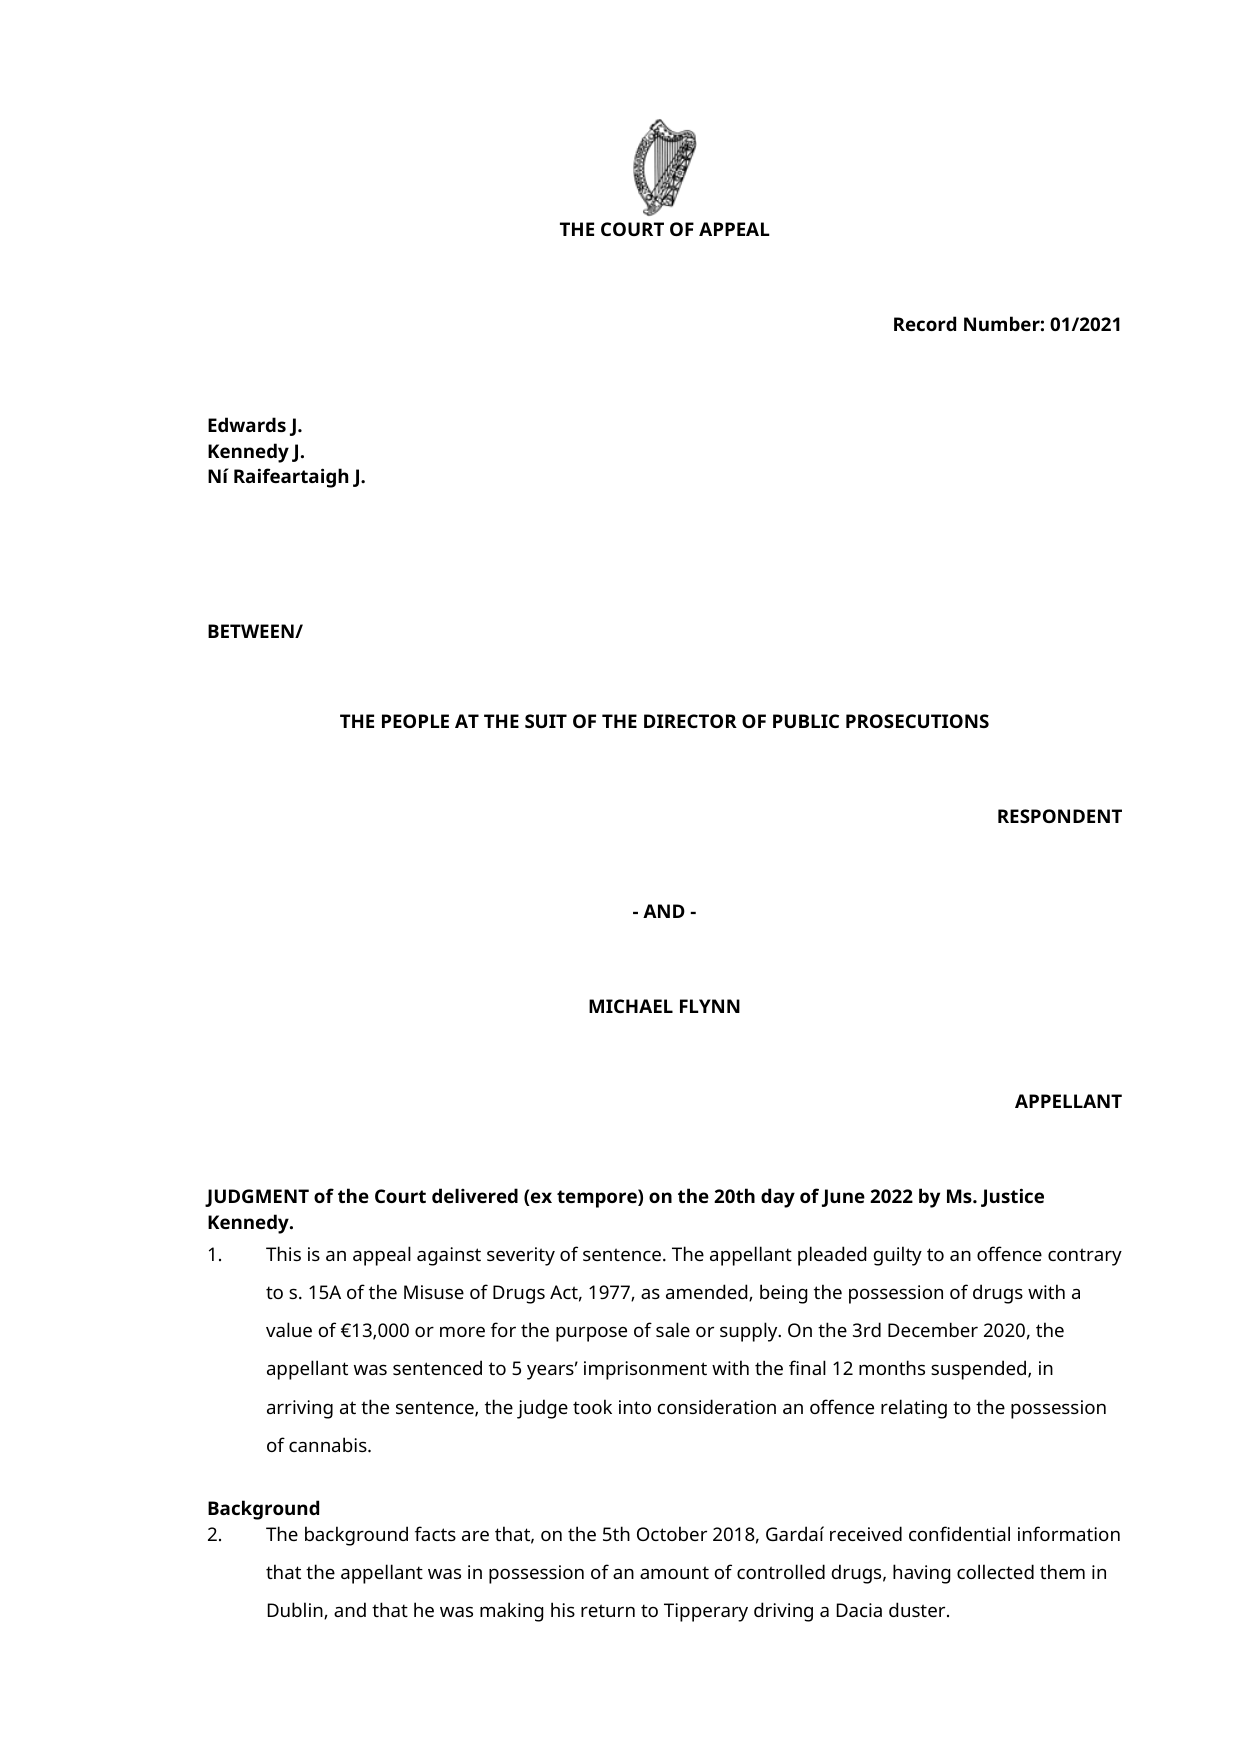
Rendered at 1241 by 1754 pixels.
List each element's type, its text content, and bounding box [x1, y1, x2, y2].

text RESPONDENT [207, 804, 1122, 829]
text Record Number: 01/2021 [207, 312, 1122, 337]
text 2. The background facts are that, on the 5th October 2018, Gardaí received confidential information that the appellant was in possession of an amount of controlled drugs, having collected them in Dublin, and that he was making his return to Tipperary driving a Dacia duster. [207, 1521, 1122, 1623]
text Ní Raifeartaigh J. [207, 464, 1122, 489]
text BETWEEN/ [207, 618, 1122, 643]
text 1. This is an appeal against severity of sentence. The appellant pleaded guilty to an offence contrary to s. 15A of the Misuse of Drugs Act, 1977, as amended, being the possession of drugs with a value of €13,000 or more for the purpose of sale or supply. On the 3rd December 2020, the appellant was sentenced to 5 years’ imprisonment with the final 12 months suspended, in arriving at the sentence, the judge took into consideration an offence relating to the possession of cannabis. [207, 1241, 1122, 1458]
text JUDGMENT of the Court delivered (ex tempore) on the 20th day of June 2022 by Ms. Justice Kennedy. [207, 1184, 1122, 1235]
subtitle Background [207, 1495, 1122, 1521]
text - AND - [207, 899, 1122, 924]
text APPELLANT [207, 1089, 1122, 1114]
title THE COURT OF APPEAL [207, 217, 1122, 242]
picture [632, 118, 697, 217]
text Edwards J. [207, 413, 1122, 438]
text Kennedy J. [207, 438, 1122, 464]
text MICHAEL FLYNN [207, 994, 1122, 1019]
text THE PEOPLE AT THE SUIT OF THE DIRECTOR OF PUBLIC PROSECUTIONS [207, 709, 1122, 734]
